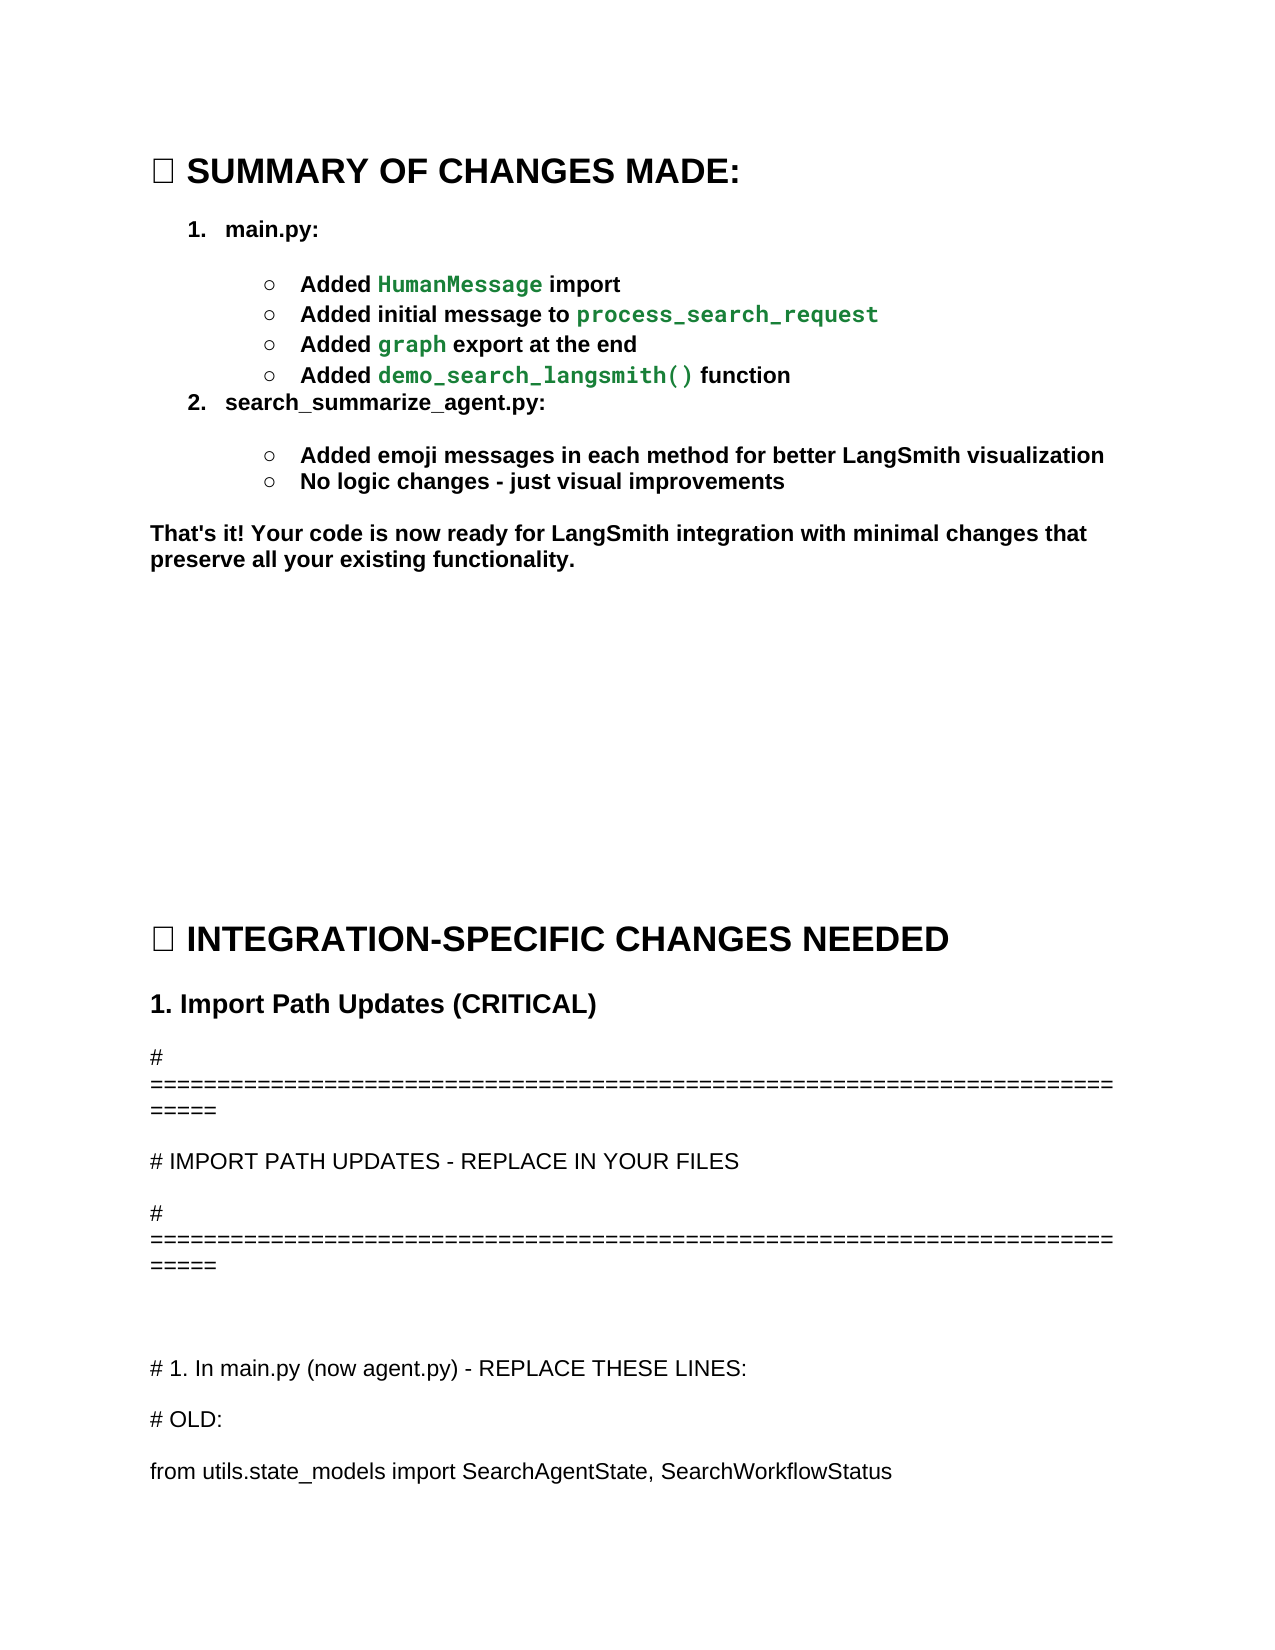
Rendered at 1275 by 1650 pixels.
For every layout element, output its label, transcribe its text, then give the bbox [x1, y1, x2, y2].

text # OLD: [150, 1406, 1125, 1433]
list search_summarize_agent.py: [187, 389, 1125, 442]
list Added graph export at the end [262, 329, 1125, 359]
text That's it! Your code is now ready for LangSmith integration with minimal changes that preserve all your existing functionality. [150, 520, 1125, 572]
list Added initial message to process_search_request [262, 299, 1125, 329]
subtitle 1. Import Path Updates (CRITICAL) [150, 988, 1125, 1019]
list Added demo_search_langsmith() function [262, 359, 1125, 389]
text # IMPORT PATH UPDATES - REPLACE IN YOUR FILES [150, 1148, 1125, 1174]
list main.py: [187, 216, 1125, 268]
text # ============================================================================= [150, 1044, 1125, 1123]
list Added HumanMessage import [262, 268, 1125, 299]
text # 1. In main.py (now agent.py) - REPLACE THESE LINES: [150, 1355, 1125, 1381]
list No logic changes - just visual improvements [262, 468, 1125, 495]
text # ============================================================================= [150, 1199, 1125, 1279]
list Added emoji messages in each method for better LangSmith visualization [262, 442, 1125, 468]
subtitle 🎯 INTEGRATION-SPECIFIC CHANGES NEEDED [150, 918, 1125, 959]
subtitle 🎯 SUMMARY OF CHANGES MADE: [150, 150, 1125, 191]
text from utils.state_models import SearchAgentState, SearchWorkflowStatus [150, 1458, 1125, 1484]
